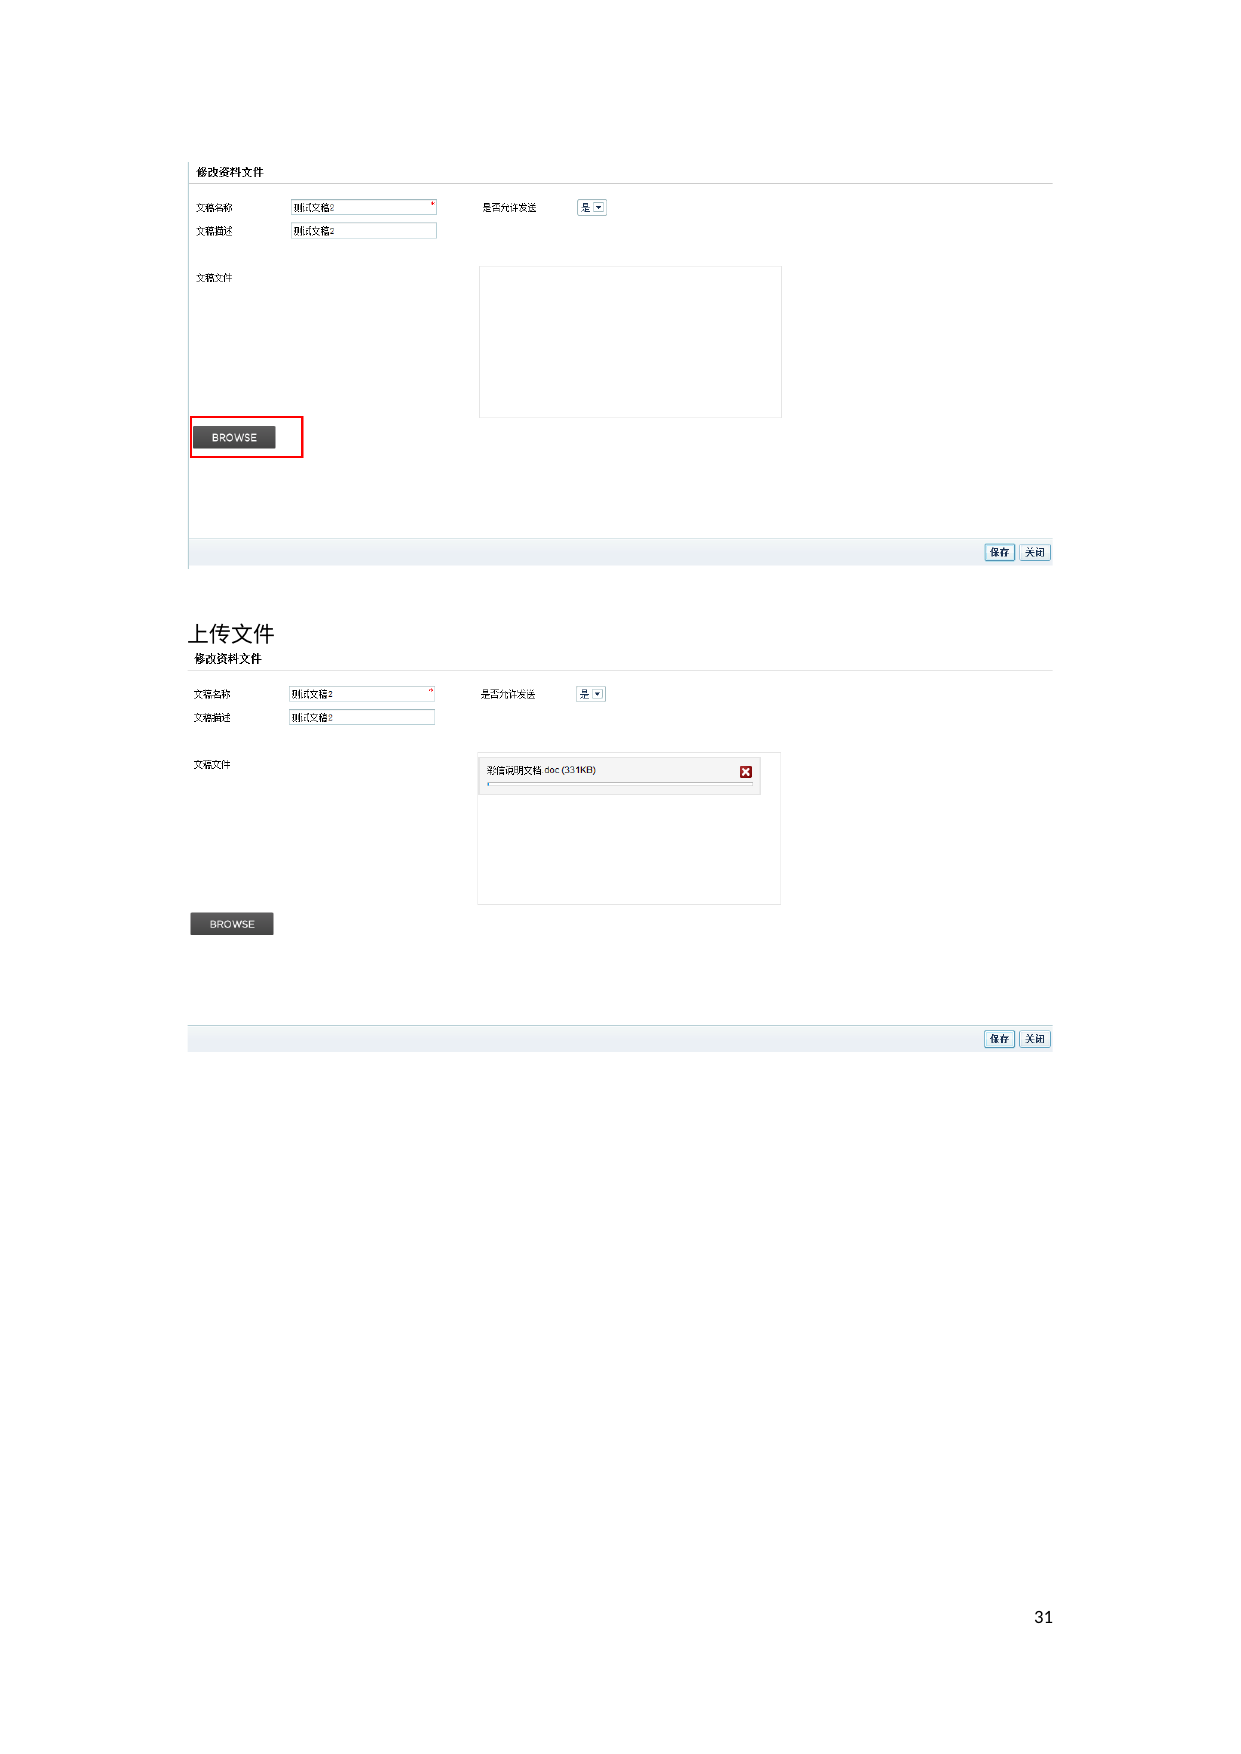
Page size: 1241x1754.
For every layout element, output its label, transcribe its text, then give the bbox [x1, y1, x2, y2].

picture [187, 162, 1053, 569]
picture [187, 649, 1053, 1055]
text 上传文件 [187, 617, 1053, 649]
